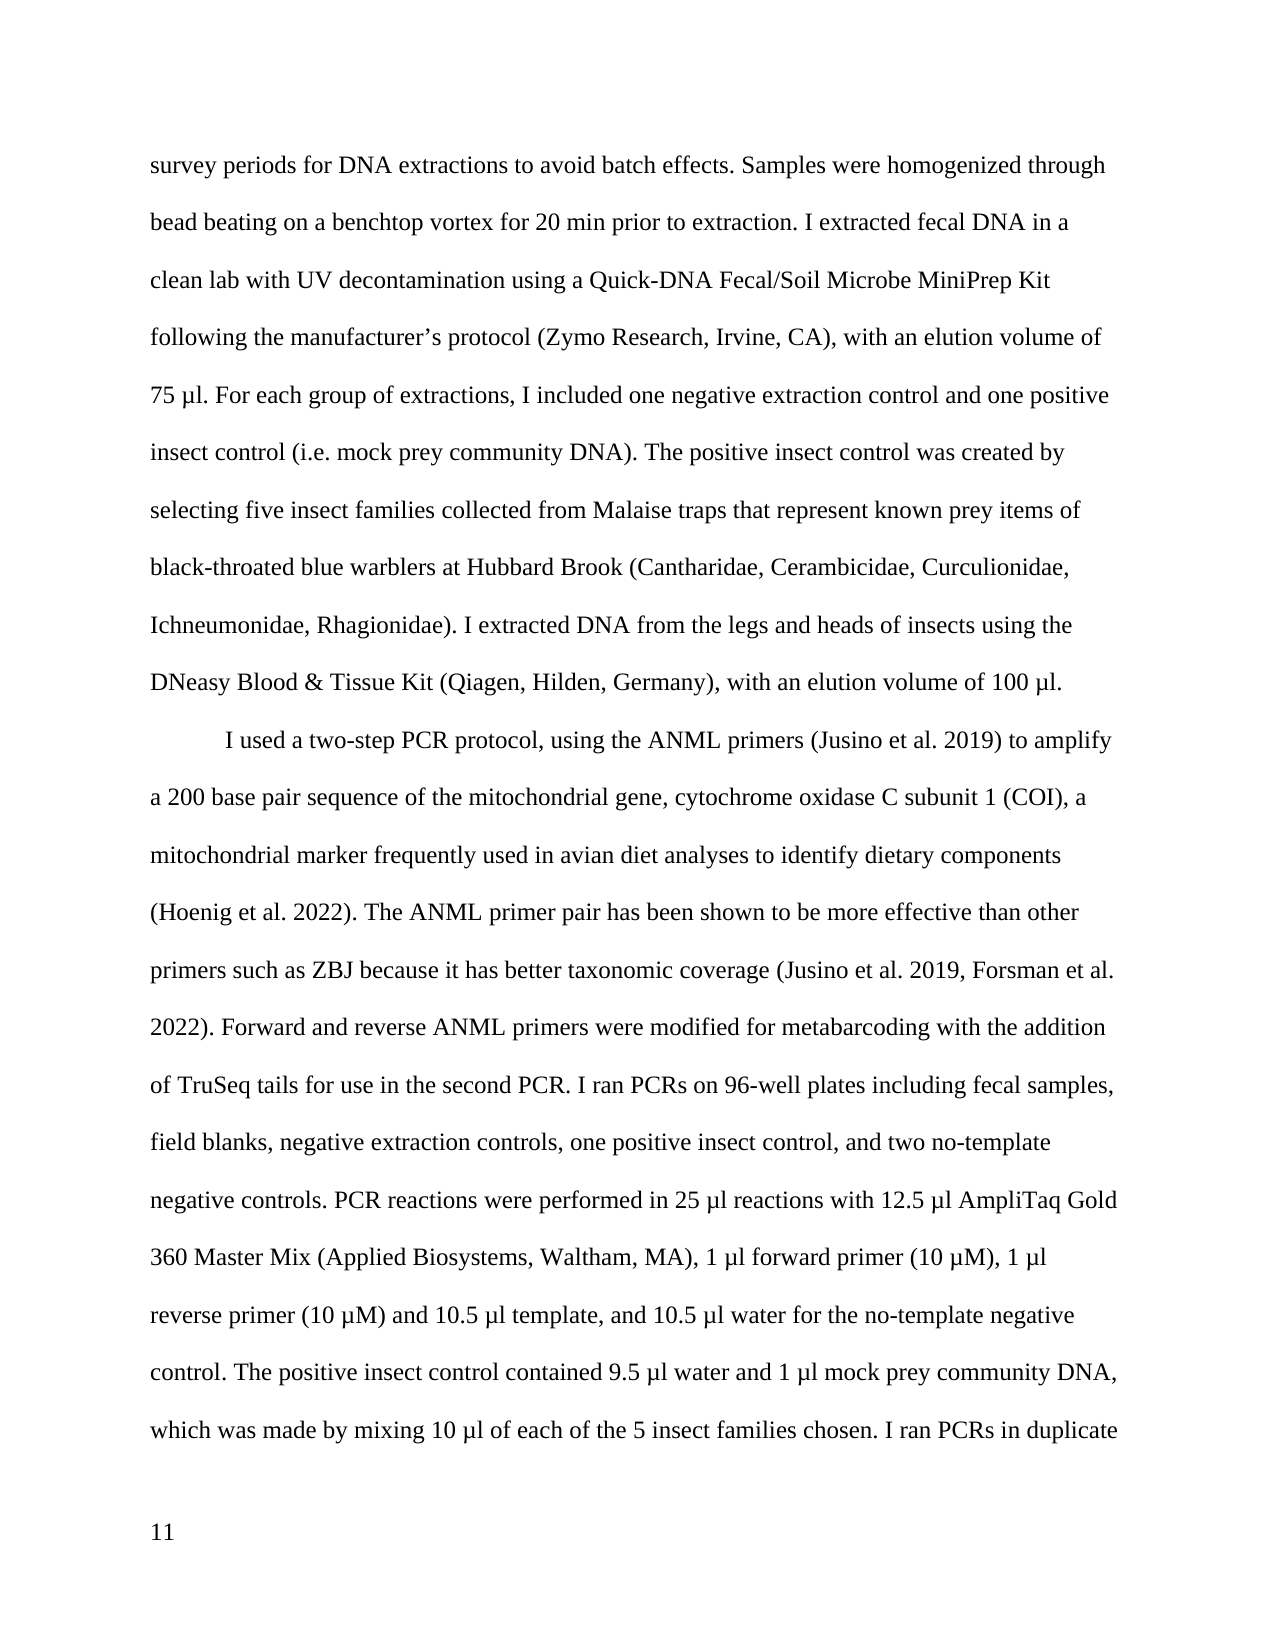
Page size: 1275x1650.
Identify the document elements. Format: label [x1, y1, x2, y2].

text [150, 150, 1125, 696]
text [150, 725, 1125, 1444]
